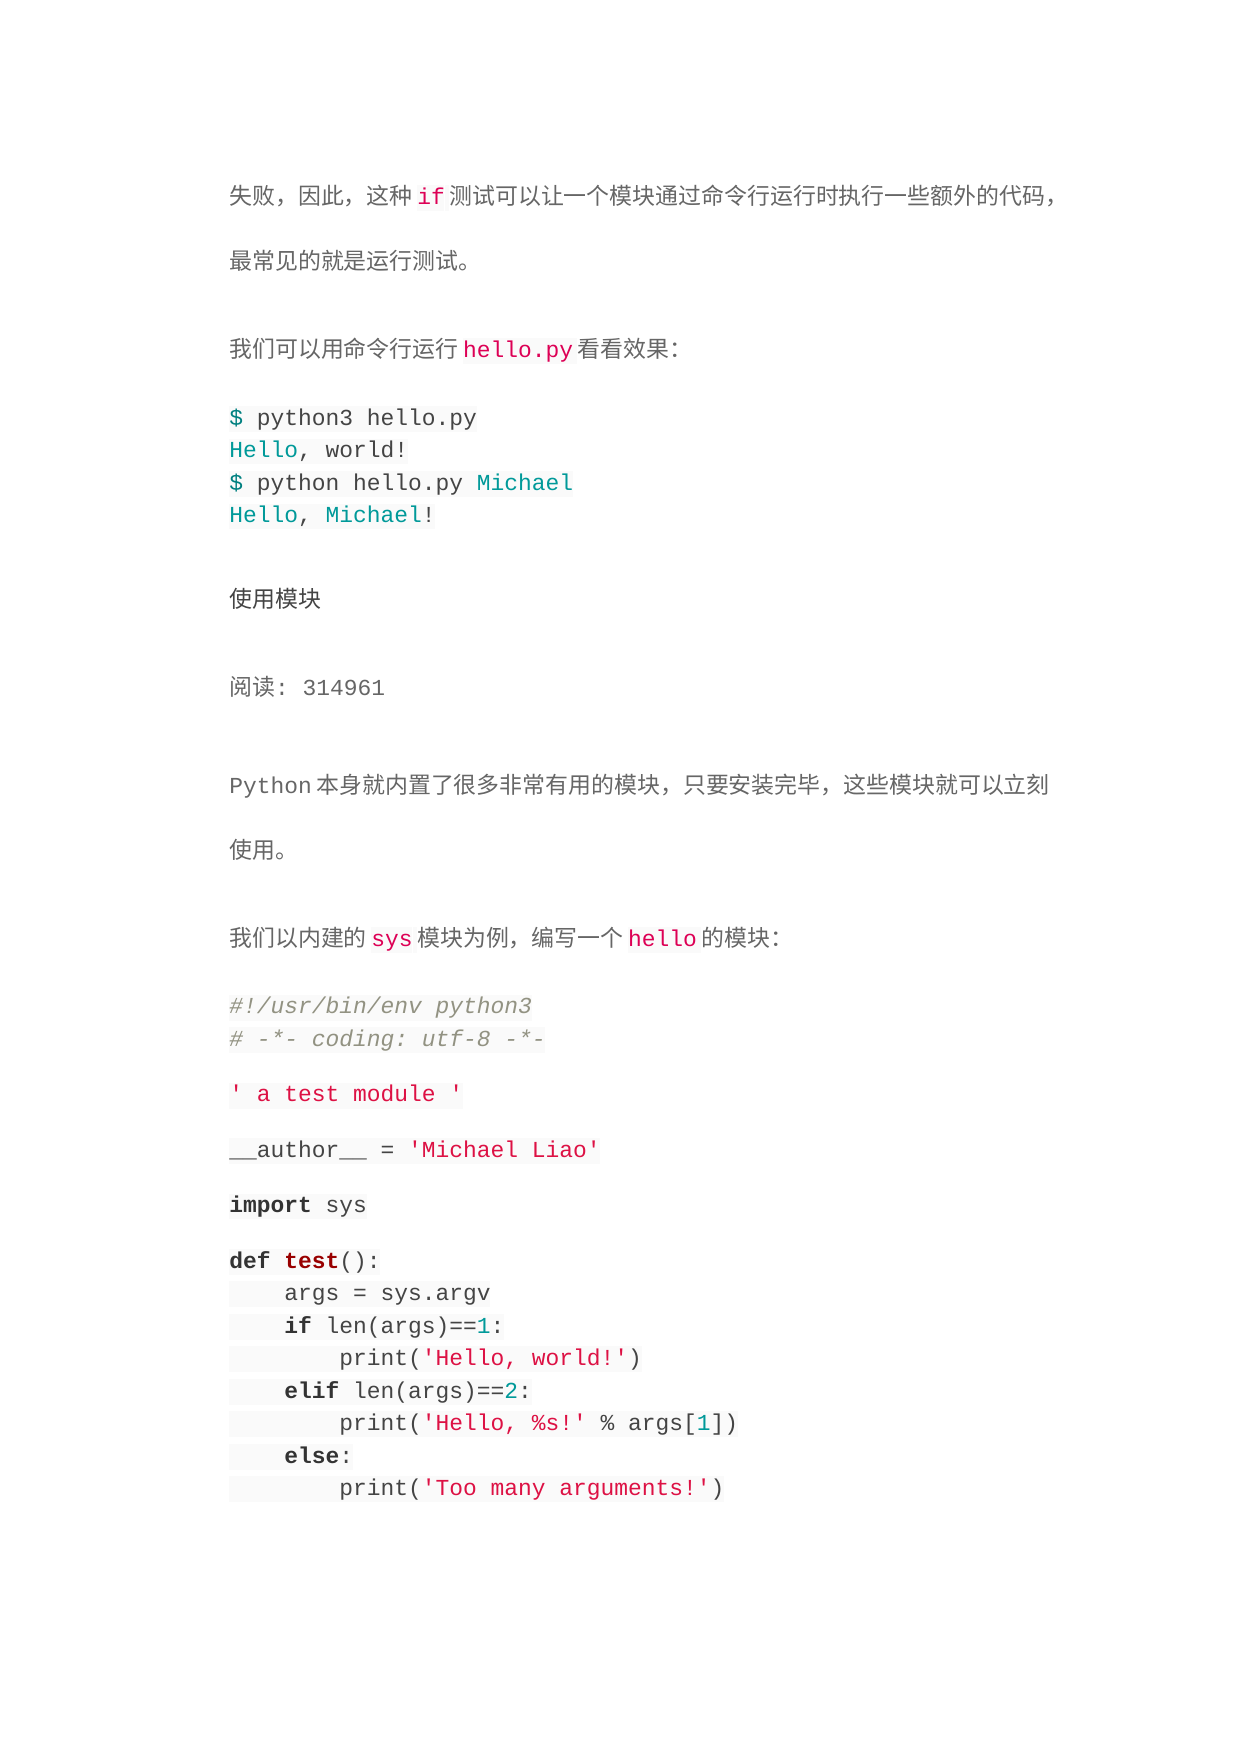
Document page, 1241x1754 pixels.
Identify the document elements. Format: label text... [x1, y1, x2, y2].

text 使用模块 [229, 565, 1053, 630]
text 我们可以用命令行运行hello.py看看效果： [229, 315, 1053, 380]
text __author__ = 'Michael Liao' [229, 1135, 1053, 1167]
text $ python3 hello.py Hello, world! $ python hello.py Michael Hello, Michael! [229, 403, 1053, 533]
text #!/usr/bin/env python3 # -*- coding: utf-8 -*- [229, 992, 1053, 1057]
text def test(): args = sys.argv if len(args)==1: print('Hello, world!') elif len(args)==2: print('Hello, %s!' % args[1]) else: print('Too many arguments!') [229, 1246, 1053, 1506]
text 阅读: 314961 [229, 653, 1053, 718]
text Python本身就内置了很多非常有用的模块，只要安装完毕，这些模块就可以立刻使用。 [229, 751, 1053, 881]
text ' a test module ' [229, 1079, 1053, 1112]
text import sys [229, 1190, 1053, 1223]
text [229, 162, 1053, 292]
text 我们以内建的sys模块为例，编写一个hello的模块： [229, 904, 1053, 969]
